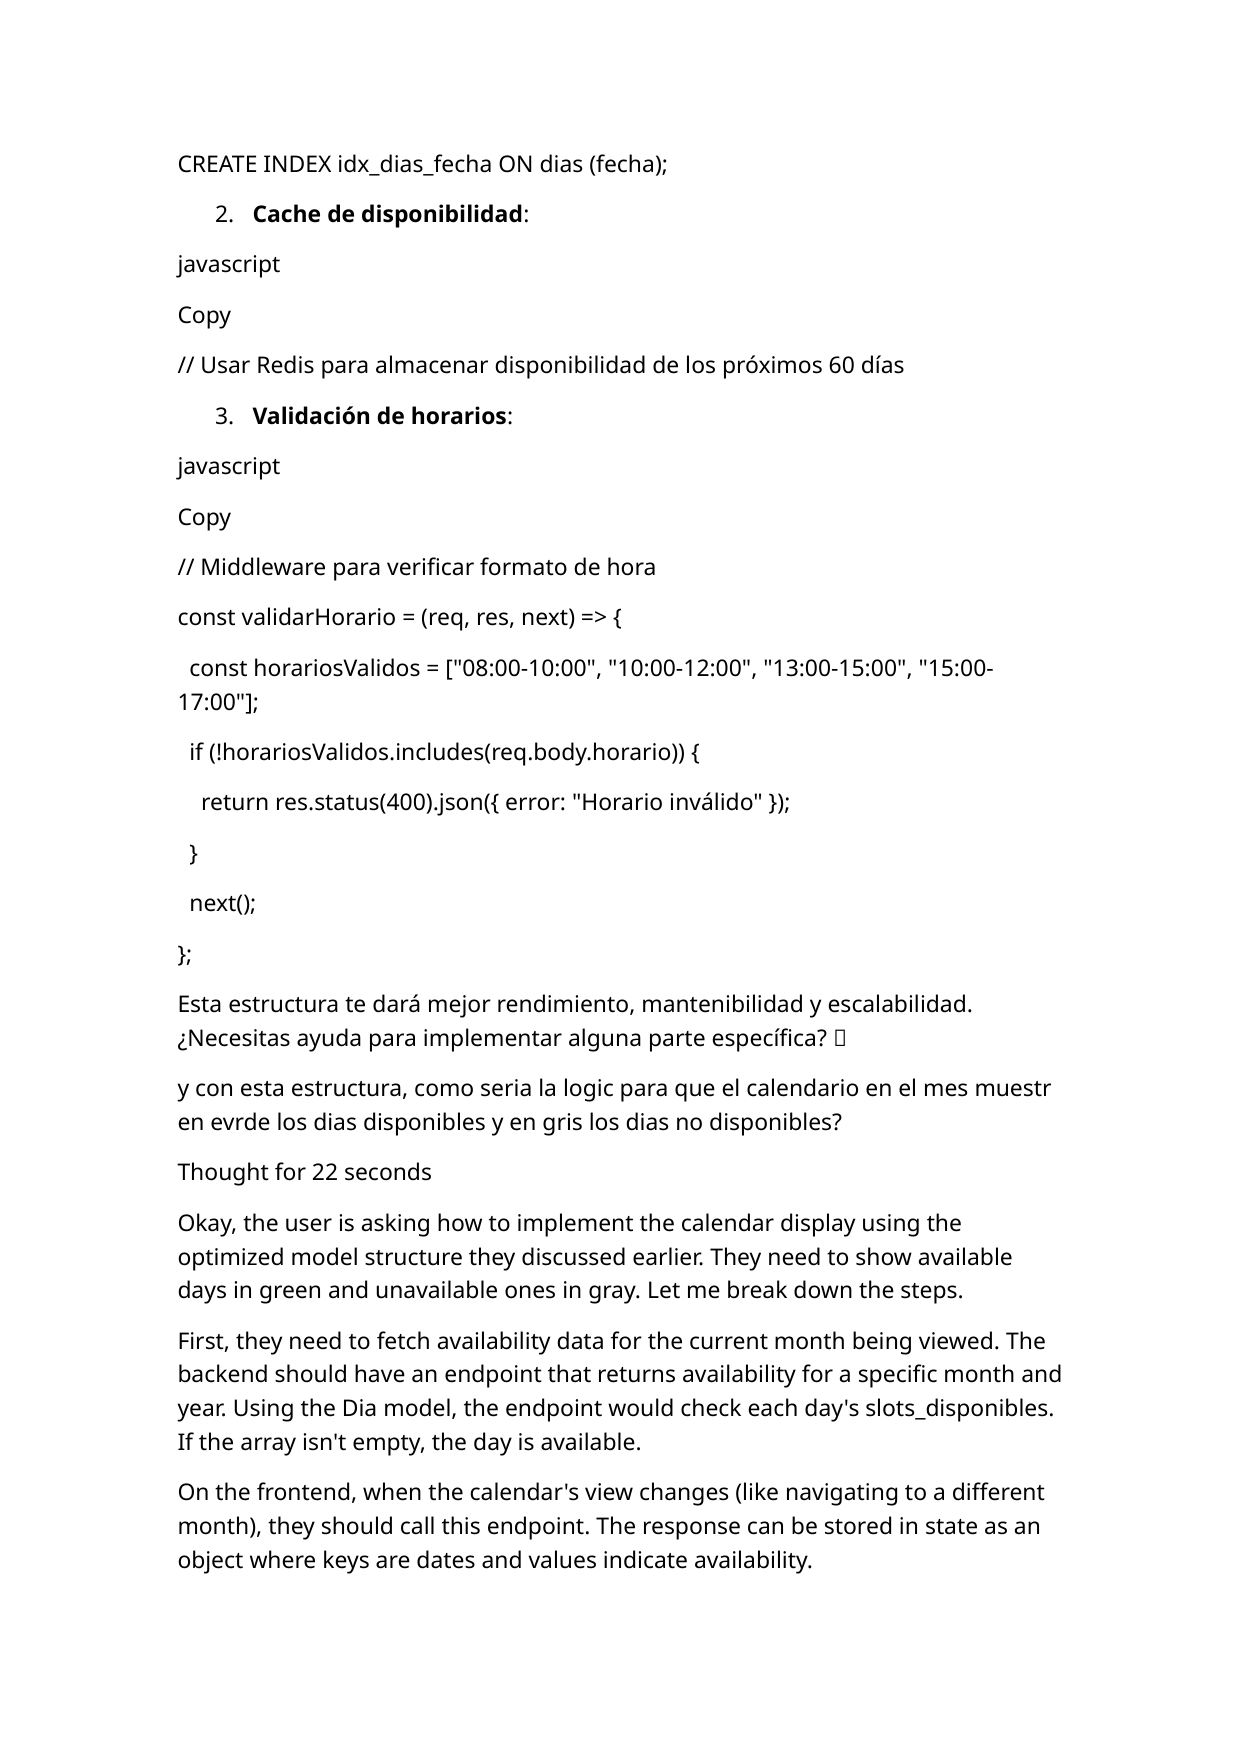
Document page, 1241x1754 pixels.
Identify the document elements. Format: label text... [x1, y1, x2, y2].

text y con esta estructura, como seria la logic para que el calendario en el mes muestr en evrde los dias disponibles y en gris los dias no disponibles? [177, 1072, 1063, 1137]
text javascript [177, 450, 1063, 481]
text CREATE INDEX idx_dias_fecha ON dias (fecha); [177, 148, 1063, 179]
text First, they need to fetch availability data for the current month being viewed. The backend should have an endpoint that returns availability for a specific month and year. Using the Dia model, the endpoint would check each day's slots_disponibles. If the array isn't empty, the day is available. [177, 1325, 1063, 1457]
text const horariosValidos = ["08:00-10:00", "10:00-12:00", "13:00-15:00", "15:00-17:00"]; [177, 652, 1063, 717]
text javascript [177, 248, 1063, 280]
text Esta estructura te dará mejor rendimiento, mantenibilidad y escalabilidad. ¿Necesitas ayuda para implementar alguna parte específica? 🚀 [177, 988, 1063, 1053]
text } [177, 837, 1063, 868]
text next(); [177, 887, 1063, 918]
text }; [177, 938, 1063, 969]
text if (!horariosValidos.includes(req.body.horario)) { [177, 736, 1063, 767]
text // Middleware para verificar formato de hora [177, 551, 1063, 582]
text Okay, the user is asking how to implement the calendar display using the optimized model structure they discussed earlier. They need to show available days in green and unavailable ones in gray. Let me break down the steps. [177, 1207, 1063, 1306]
text Copy [177, 501, 1063, 532]
text Thought for 22 seconds [177, 1156, 1063, 1188]
text return res.status(400).json({ error: "Horario inválido" }); [177, 786, 1063, 818]
list Cache de disponibilidad: [215, 198, 1063, 229]
text const validarHorario = (req, res, next) => { [177, 601, 1063, 633]
text // Usar Redis para almacenar disponibilidad de los próximos 60 días [177, 349, 1063, 381]
text On the frontend, when the calendar's view changes (like navigating to a different month), they should call this endpoint. The response can be stored in state as an object where keys are dates and values indicate availability. [177, 1476, 1063, 1575]
text Copy [177, 299, 1063, 330]
list Validación de horarios: [215, 400, 1063, 431]
